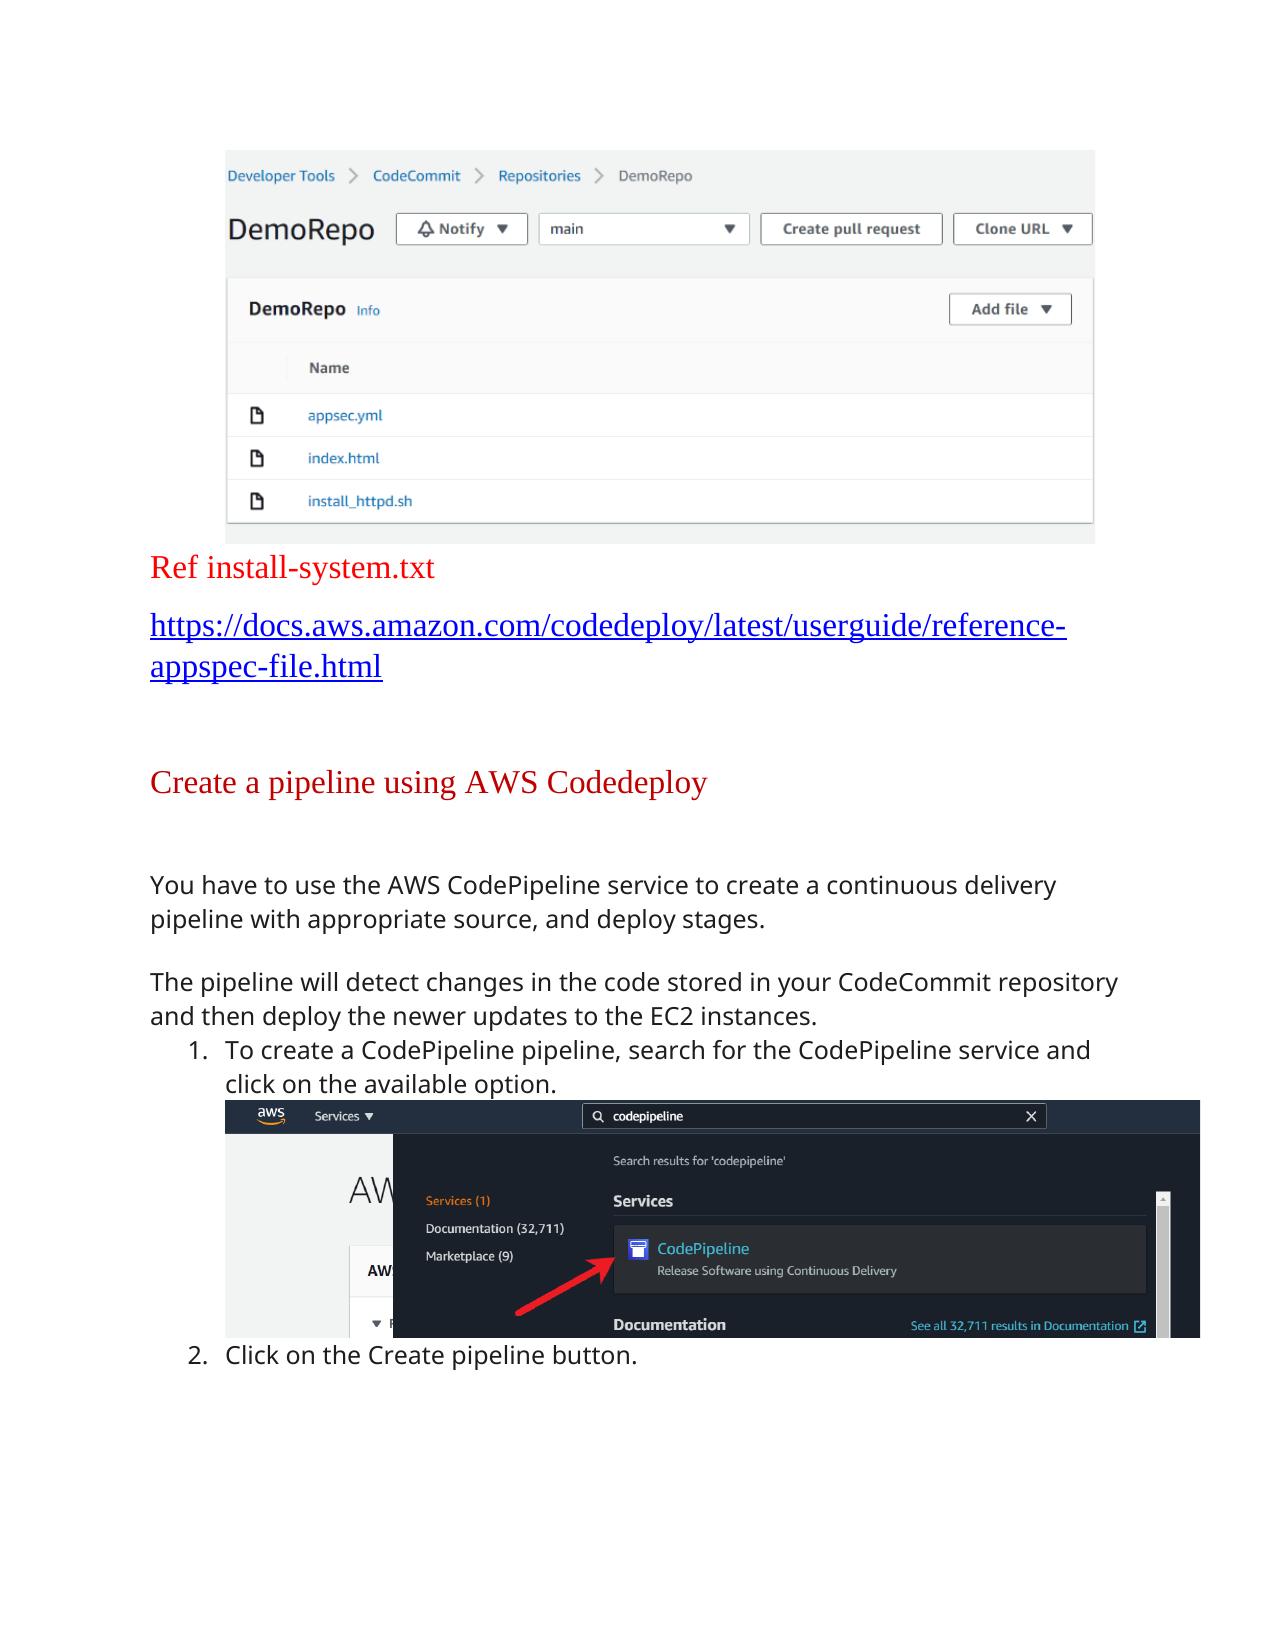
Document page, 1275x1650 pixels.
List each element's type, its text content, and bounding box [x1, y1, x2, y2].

text https://docs.aws.amazon.com/codedeploy/latest/userguide/reference-appspec-file.html [150, 605, 1125, 685]
text Create a pipeline using AWS Codedeploy [150, 763, 1125, 801]
text The pipeline will detect changes in the code stored in your CodeCommit repository and then deploy the newer updates to the EC2 instances. [150, 964, 1125, 1033]
text You have to use the AWS CodePipeline service to create a continuous delivery pipeline with appropriate source, and deploy stages. [150, 833, 1125, 935]
list Click on the Create pipeline button. [187, 1338, 1125, 1372]
list To create a CodePipeline pipeline, search for the CodePipeline service and click on the available option. [187, 1033, 1125, 1101]
picture [225, 1100, 1200, 1338]
text Ref install-system.txt [150, 547, 1125, 586]
picture [225, 150, 1096, 548]
